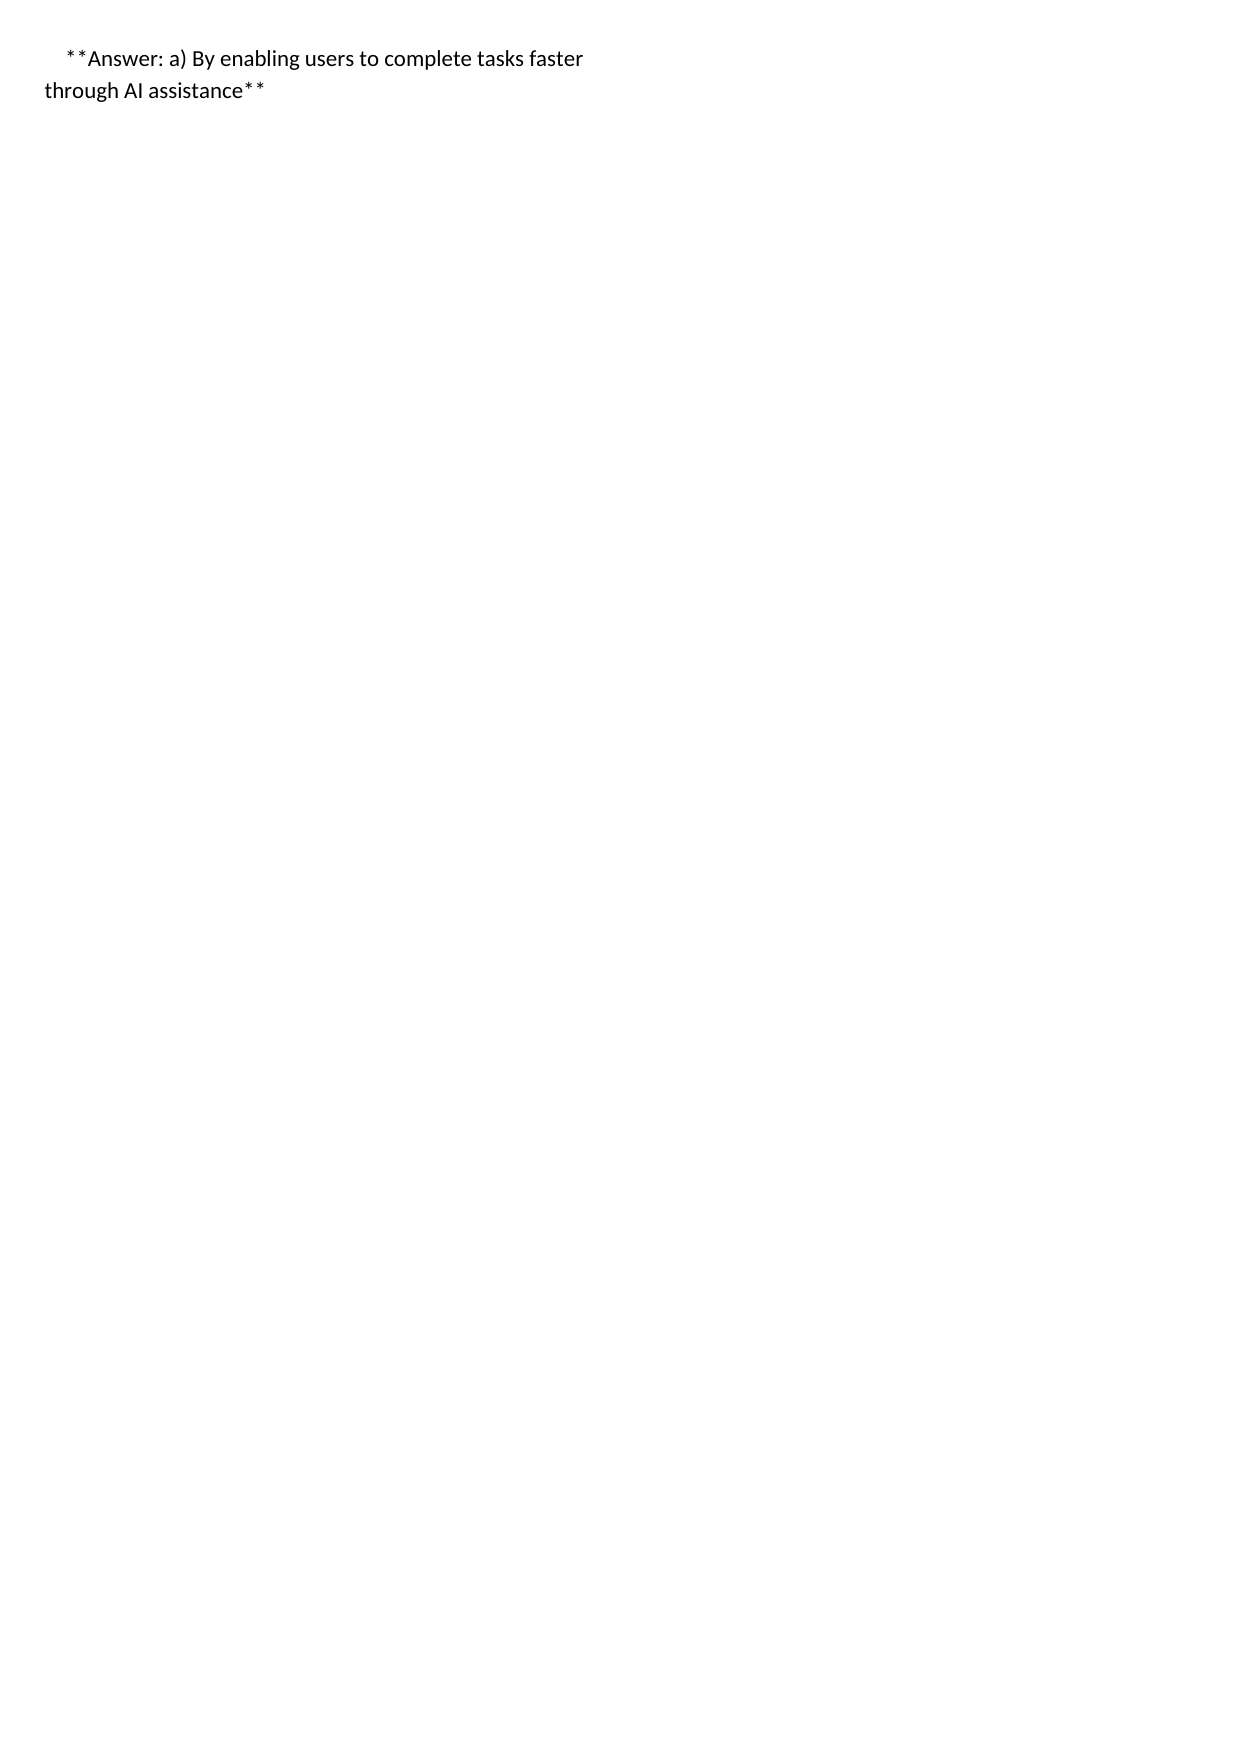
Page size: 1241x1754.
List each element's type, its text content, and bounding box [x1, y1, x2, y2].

text **Answer: a) By enabling users to complete tasks faster through AI assistance** [44, 44, 605, 104]
